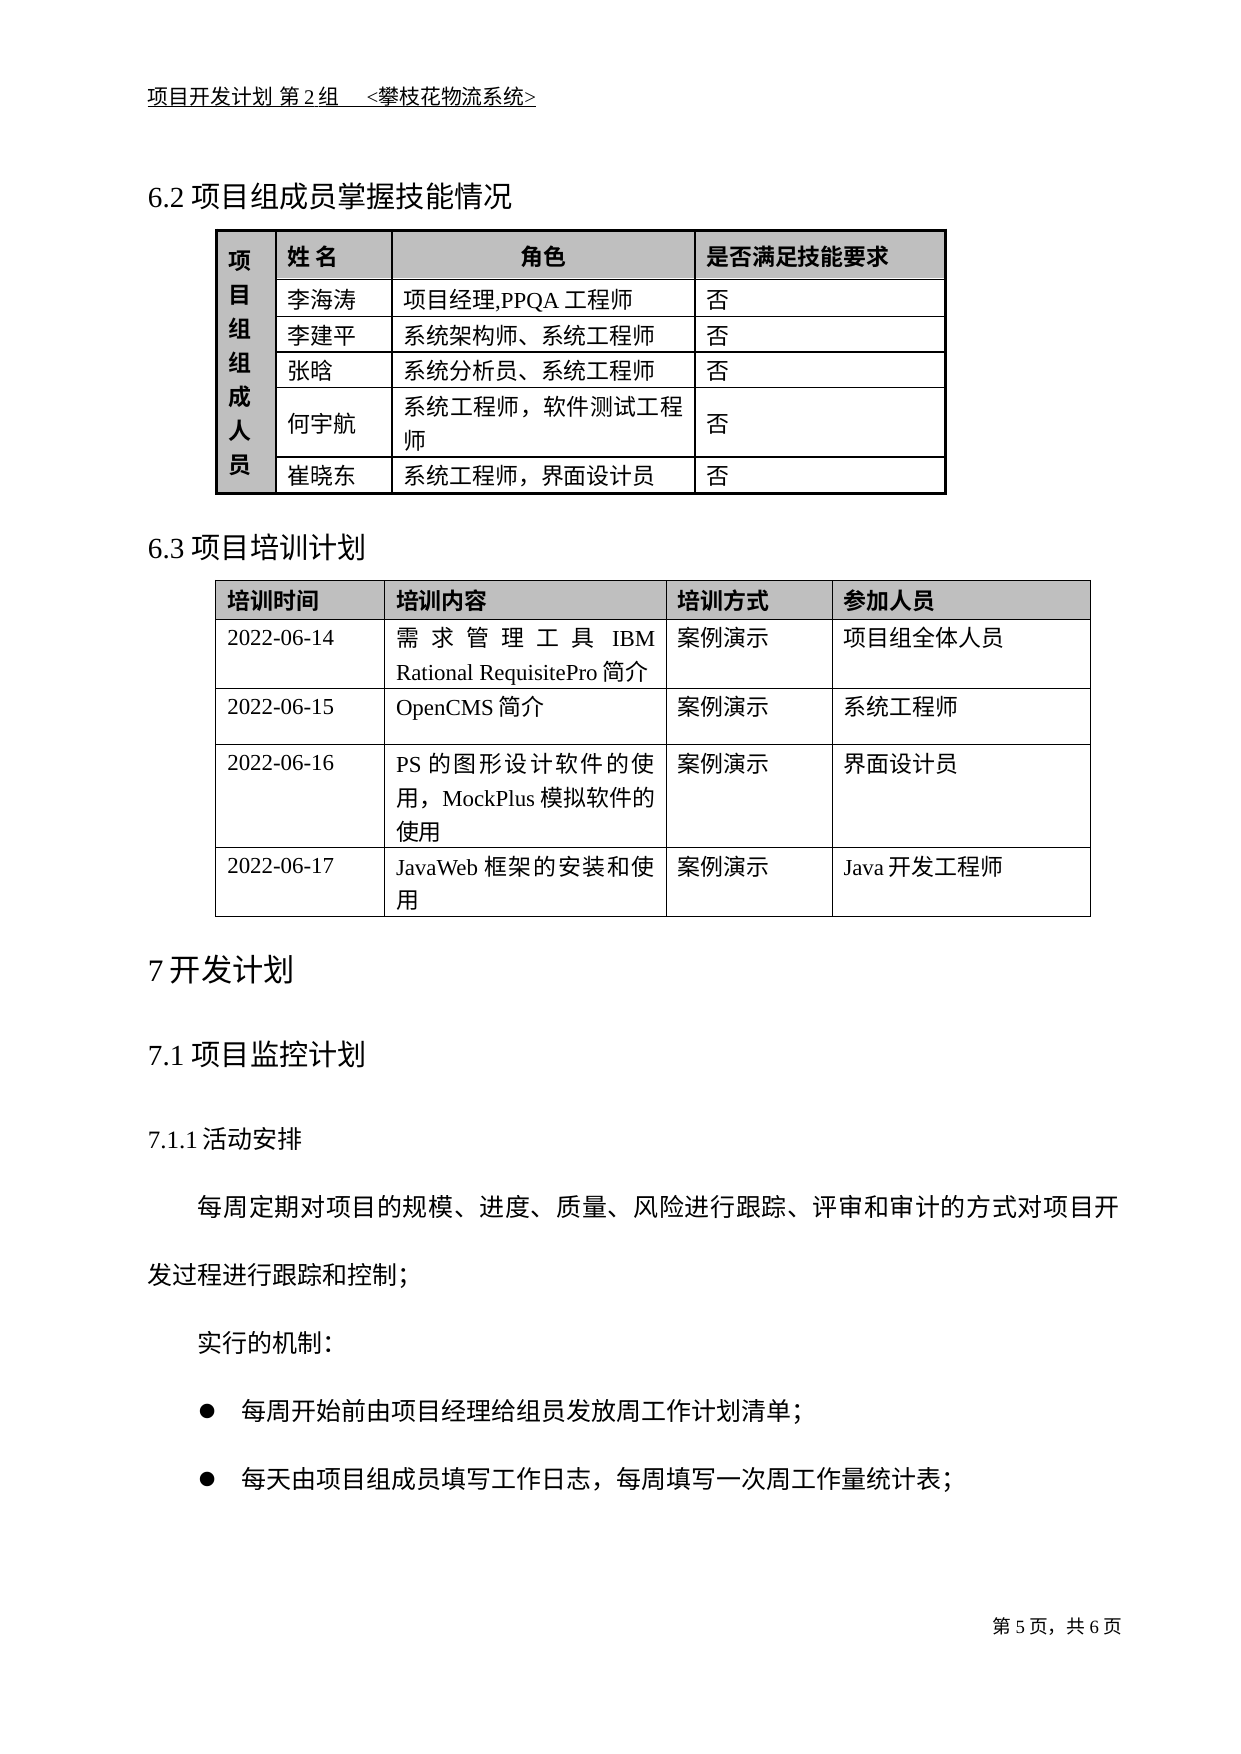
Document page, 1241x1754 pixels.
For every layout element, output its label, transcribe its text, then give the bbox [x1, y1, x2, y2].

table_cell 界面设计员 [833, 745, 1090, 847]
subtitle 6.3 项目培训计划 [148, 512, 1122, 580]
table_cell 案例演示 [667, 848, 832, 916]
table_cell 项目组全体人员 [833, 620, 1090, 688]
table_header 角色 [393, 232, 694, 278]
table_cell 系统工程师 [833, 689, 1090, 744]
subtitle 6.2 项目组成员掌握技能情况 [148, 161, 1122, 228]
text 每周定期对项目的规模、进度、质量、风险进行跟踪、评审和审计的方式对项目开发过程进行跟踪和控制； [148, 1172, 1122, 1308]
table_cell 案例演示 [667, 689, 832, 744]
table_header 参加人员 [833, 581, 1090, 619]
table_cell 案例演示 [667, 620, 832, 688]
table_header 姓 名 [277, 232, 391, 278]
table_cell PS的图形设计软件的使用，MockPlus模拟软件的使用 [385, 745, 666, 847]
table_cell 系统工程师，界面设计员 [393, 458, 694, 492]
table_cell 否 [696, 317, 944, 351]
table_cell 否 [696, 280, 944, 316]
table_cell 2022-06-15 [216, 689, 384, 744]
subtitle 7.1 项目监控计划 [148, 1019, 1122, 1087]
table_cell 案例演示 [667, 745, 832, 847]
table_cell 系统架构师、系统工程师 [393, 317, 694, 351]
table_cell 项目经理,PPQA工程师 [393, 280, 694, 316]
table_cell 否 [696, 353, 944, 387]
list 每天由项目组成员填写工作日志，每周填写一次周工作量统计表； [198, 1443, 1122, 1511]
table_cell 2022-06-17 [216, 848, 384, 916]
list 每周开始前由项目经理给组员发放周工作计划清单； [198, 1376, 1122, 1443]
table_cell 否 [696, 388, 944, 456]
table_cell 2022-06-14 [216, 620, 384, 688]
table_header 是否满足技能要求 [696, 232, 944, 278]
table_cell 张晗 [277, 353, 391, 387]
table_cell JavaWeb框架的安装和使用 [385, 848, 666, 916]
subtitle 7开发计划 [148, 934, 1122, 1002]
table_cell 崔晓东 [277, 458, 391, 492]
table_cell 李建平 [277, 317, 391, 351]
table_cell 何宇航 [277, 388, 391, 456]
table_header 培训内容 [385, 581, 666, 619]
table_cell 2022-06-16 [216, 745, 384, 847]
table_cell 否 [696, 458, 944, 492]
table_cell 李海涛 [277, 280, 391, 316]
table_cell 系统工程师，软件测试工程师 [393, 388, 694, 456]
table_header 培训时间 [216, 581, 384, 619]
table_cell 系统分析员、系统工程师 [393, 353, 694, 387]
text 实行的机制： [148, 1308, 1122, 1376]
table_cell 需求管理工具IBM Rational RequisitePro简介 [385, 620, 666, 688]
text 7.1.1活动安排 [148, 1104, 1122, 1172]
table_cell Java开发工程师 [833, 848, 1090, 916]
table_header 培训方式 [667, 581, 832, 619]
table_header 项 目 组 组 成 人 员 [218, 232, 275, 492]
table_cell OpenCMS简介 [385, 689, 666, 744]
